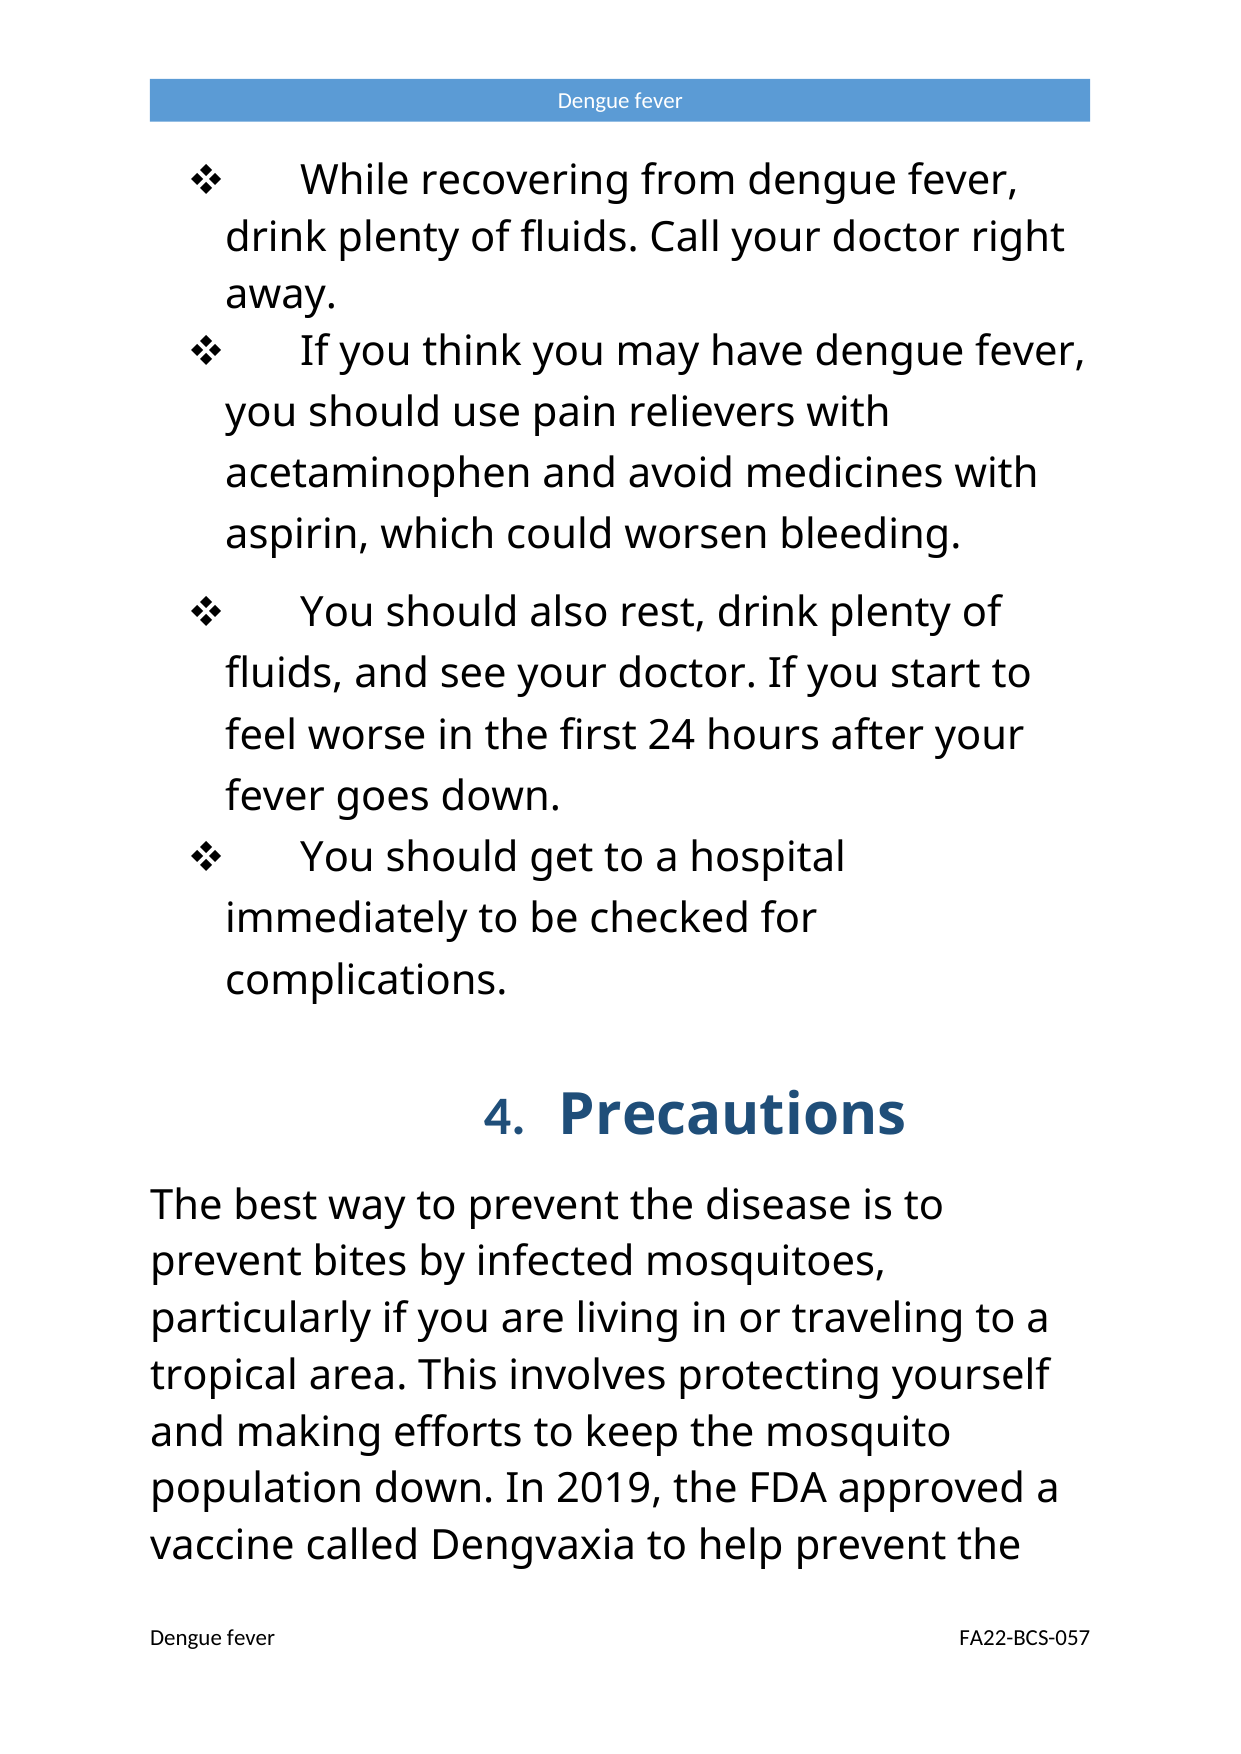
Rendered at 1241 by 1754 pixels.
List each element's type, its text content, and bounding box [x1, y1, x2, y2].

list You should also rest, drink plenty of fluids, and see your doctor. If you start to feel worse in the first 24 hours after your fever goes down. [187, 582, 1090, 822]
list If you think you may have dengue fever, you should use pain relievers with acetaminophen and avoid medicines with aspirin, which could worsen bleeding. [187, 320, 1090, 561]
list You should get to a hospital immediately to be checked for complications. [187, 827, 1090, 1006]
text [150, 1174, 1090, 1572]
list Precautions [300, 1072, 1090, 1151]
list While recovering from dengue fever, drink plenty of fluids. Call your doctor right away. [187, 150, 1090, 320]
